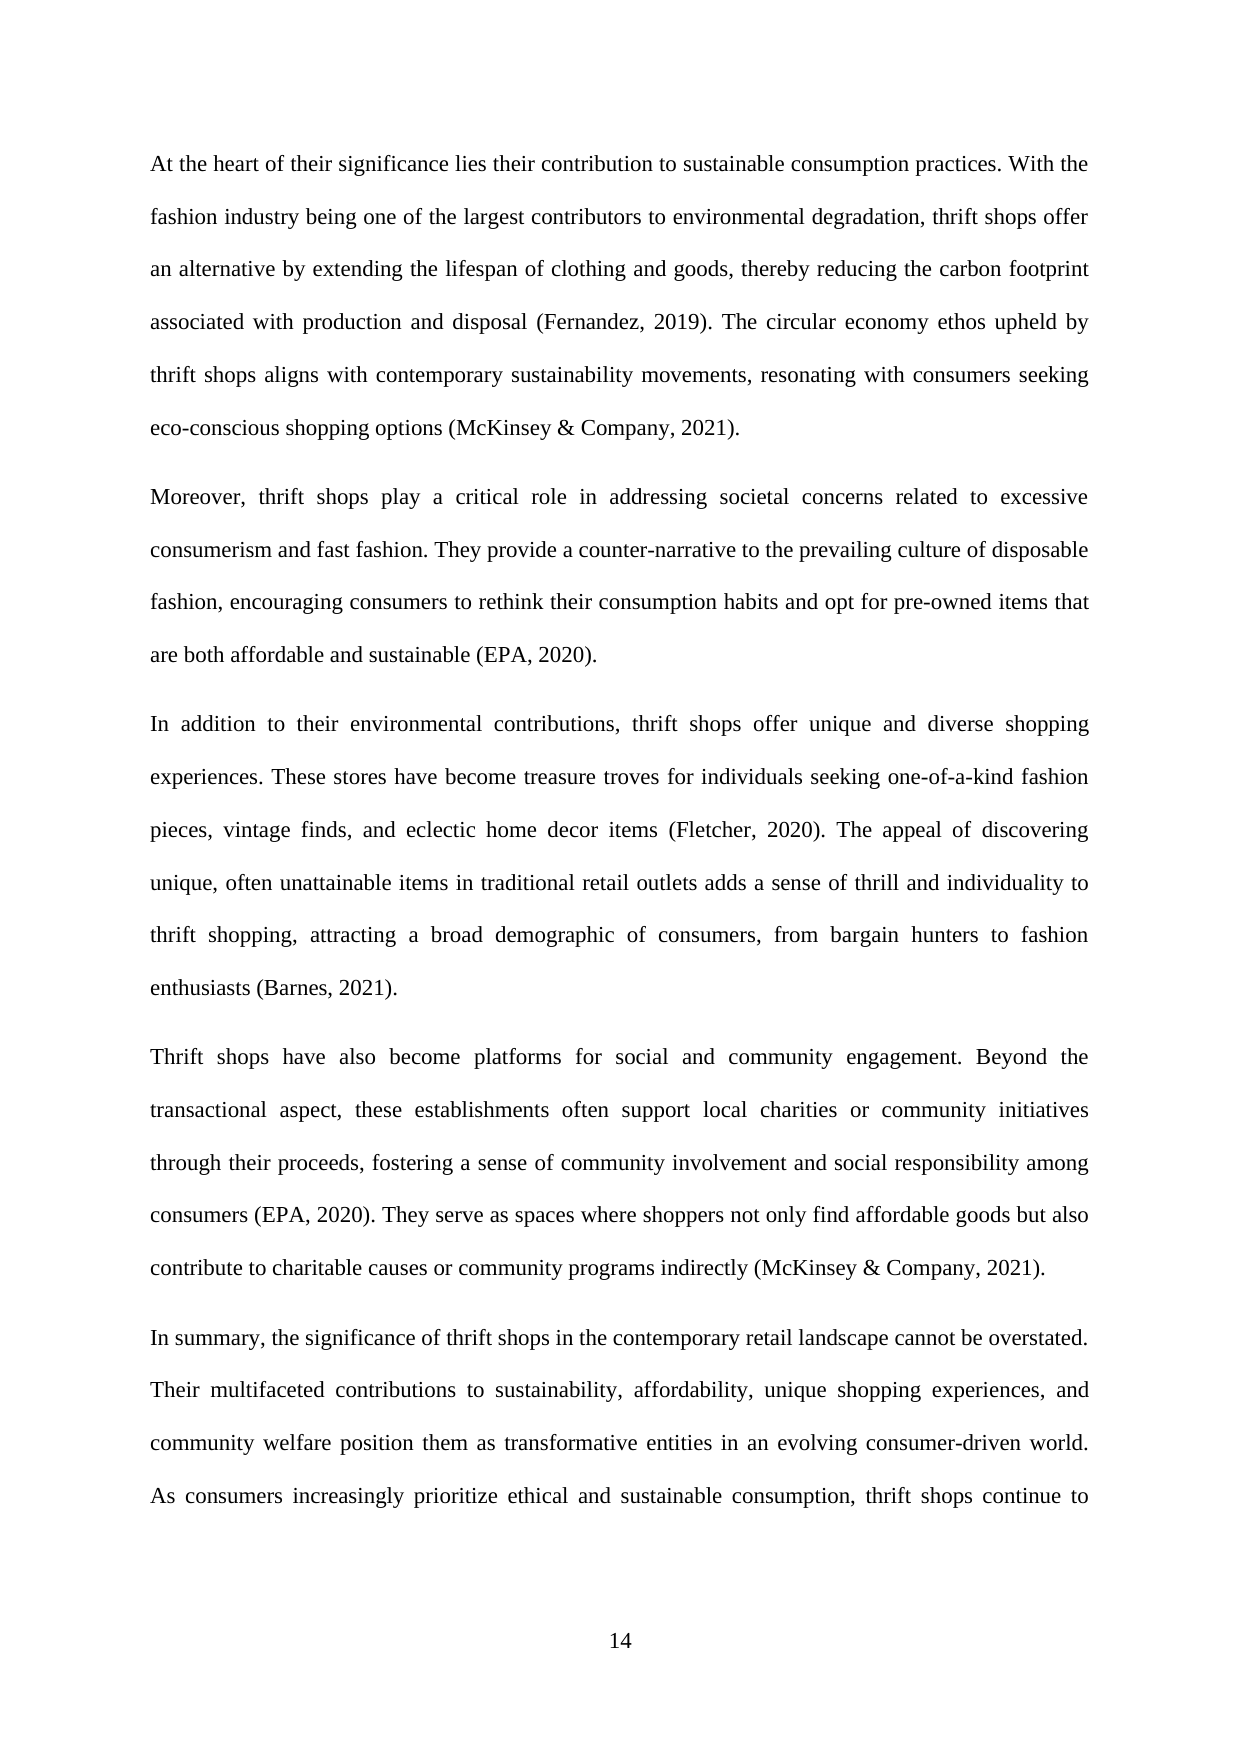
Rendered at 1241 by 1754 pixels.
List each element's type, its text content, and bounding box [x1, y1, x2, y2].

text Moreover, thrift shops play a critical role in addressing societal concerns related to excessive consumerism and fast fashion. They provide a counter-narrative to the prevailing culture of disposable fashion, encouraging consumers to rethink their consumption habits and opt for pre-owned items that are both affordable and sustainable (EPA, 2020). [150, 483, 1090, 667]
text At the heart of their significance lies their contribution to sustainable consumption practices. With the fashion industry being one of the largest contributors to environmental degradation, thrift shops offer an alternative by extending the lifespan of clothing and goods, thereby reducing the carbon footprint associated with production and disposal (Fernandez, 2019). The circular economy ethos upheld by thrift shops aligns with contemporary sustainability movements, resonating with consumers seeking eco-conscious shopping options (McKinsey & Company, 2021). [150, 150, 1090, 440]
text In addition to their environmental contributions, thrift shops offer unique and diverse shopping experiences. These stores have become treasure troves for individuals seeking one-of-a-kind fashion pieces, vintage finds, and eclectic home decor items (Fletcher, 2020). The appeal of discovering unique, often unattainable items in traditional retail outlets adds a sense of thrill and individuality to thrift shopping, attracting a broad demographic of consumers, from bargain hunters to fashion enthusiasts (Barnes, 2021). [150, 710, 1090, 1000]
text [150, 1323, 1090, 1508]
text Thrift shops have also become platforms for social and community engagement. Beyond the transactional aspect, these establishments often support local charities or community initiatives through their proceeds, fostering a sense of community involvement and social responsibility among consumers (EPA, 2020). They serve as spaces where shoppers not only find affordable goods but also contribute to charitable causes or community programs indirectly (McKinsey & Company, 2021). [150, 1043, 1090, 1281]
